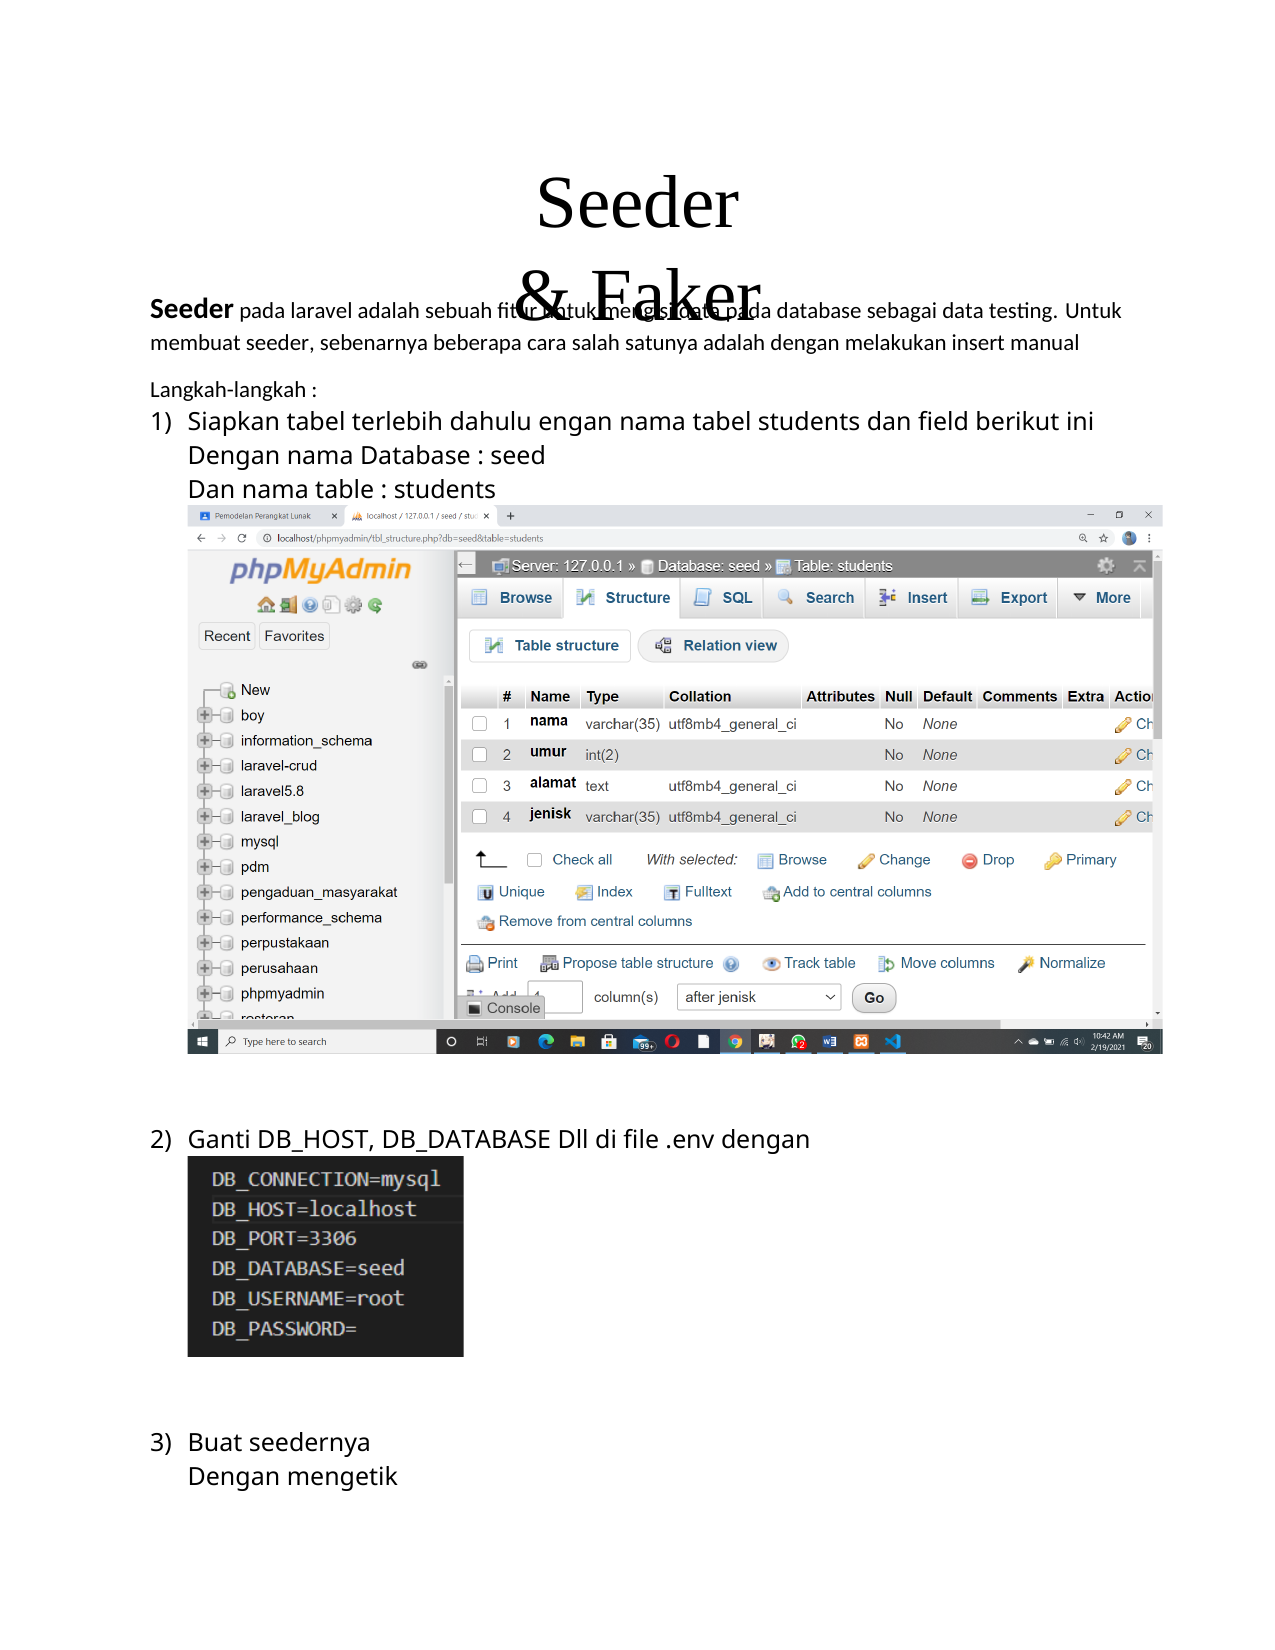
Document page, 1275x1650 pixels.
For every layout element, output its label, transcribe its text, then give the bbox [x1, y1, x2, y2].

list Dengan nama Database : seed [187, 437, 1125, 471]
list Dengan mengetik [187, 1458, 1125, 1492]
picture [187, 505, 1163, 1054]
list Dan nama table : students [187, 471, 1125, 505]
text Langkah-langkah : [150, 375, 1125, 403]
picture [187, 1156, 464, 1357]
list Ganti DB_HOST, DB_DATABASE Dll di file .env dengan [150, 1122, 1125, 1156]
list Buat seedernya [150, 1424, 1125, 1458]
text Seeder pada laravel adalah sebuah fitur untuk mengisi data pada database sebagai data testing. Untuk membuat seeder, sebenarnya beberapa cara salah satunya adalah dengan melakukan insert manual [150, 291, 1125, 356]
list Siapkan tabel terlebih dahulu engan nama tabel students dan field berikut ini [150, 403, 1125, 437]
